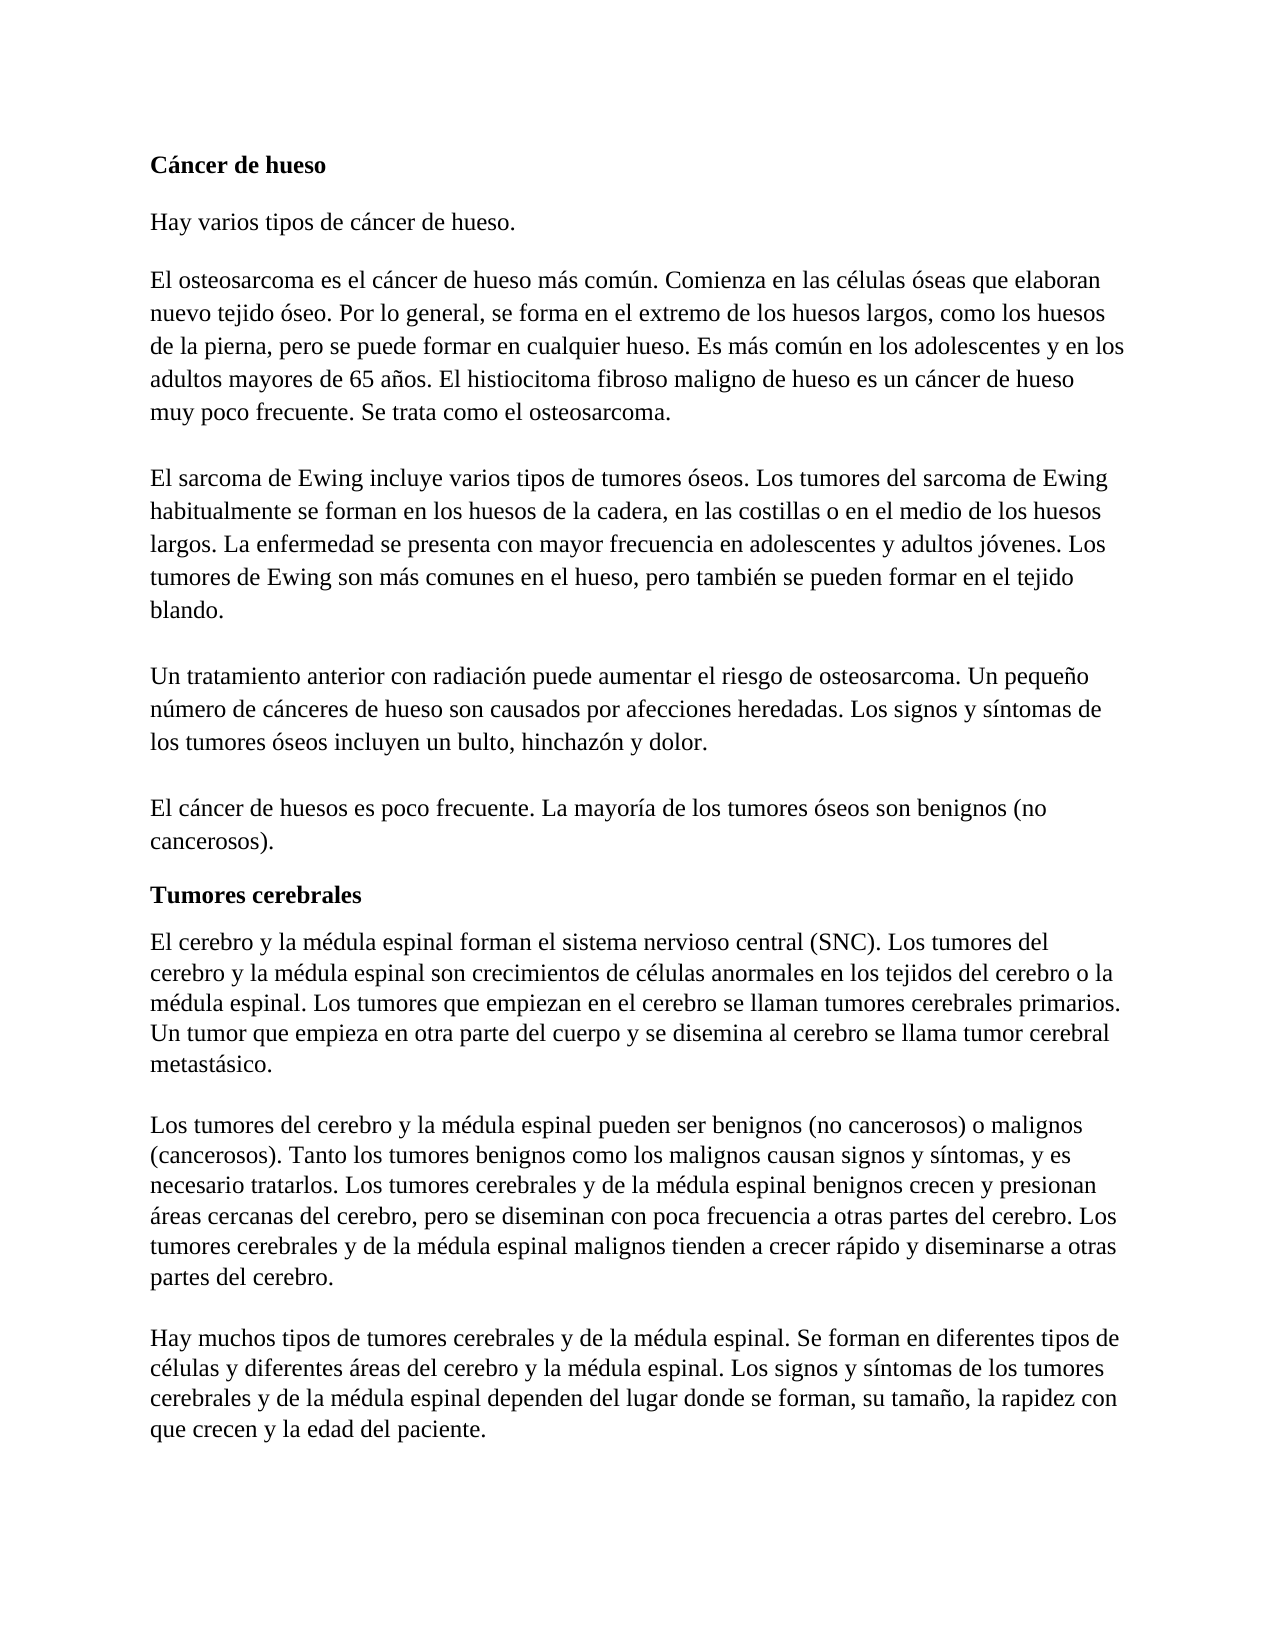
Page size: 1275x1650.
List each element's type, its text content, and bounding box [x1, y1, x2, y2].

text Hay varios tipos de cáncer de hueso. [150, 207, 1125, 236]
text El osteosarcoma es el cáncer de hueso más común. Comienza en las células óseas que elaboran nuevo tejido óseo. Por lo general, se forma en el extremo de los huesos largos, como los huesos de la pierna, pero se puede formar en cualquier hueso. Es más común en los adolescentes y en los adultos mayores de 65 años. El histiocitoma fibroso maligno de hueso es un cáncer de hueso muy poco frecuente. Se trata como el osteosarcoma. El sarcoma de Ewing incluye varios tipos de tumores óseos. Los tumores del sarcoma de Ewing habitualmente se forman en los huesos de la cadera, en las costillas o en el medio de los huesos largos. La enfermedad se presenta con mayor frecuencia en adolescentes y adultos jóvenes. Los tumores de Ewing son más comunes en el hueso, pero también se pueden formar en el tejido blando. Un tratamiento anterior con radiación puede aumentar el riesgo de osteosarcoma. Un pequeño número de cánceres de hueso son causados por afecciones heredadas. Los signos y síntomas de los tumores óseos incluyen un bulto, hinchazón y dolor. El cáncer de huesos es poco frecuente. La mayoría de los tumores óseos son benignos (no cancerosos). [150, 265, 1125, 855]
text Cáncer de hueso [150, 150, 1125, 179]
text Tumores cerebrales [150, 880, 1125, 909]
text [150, 927, 1125, 1473]
